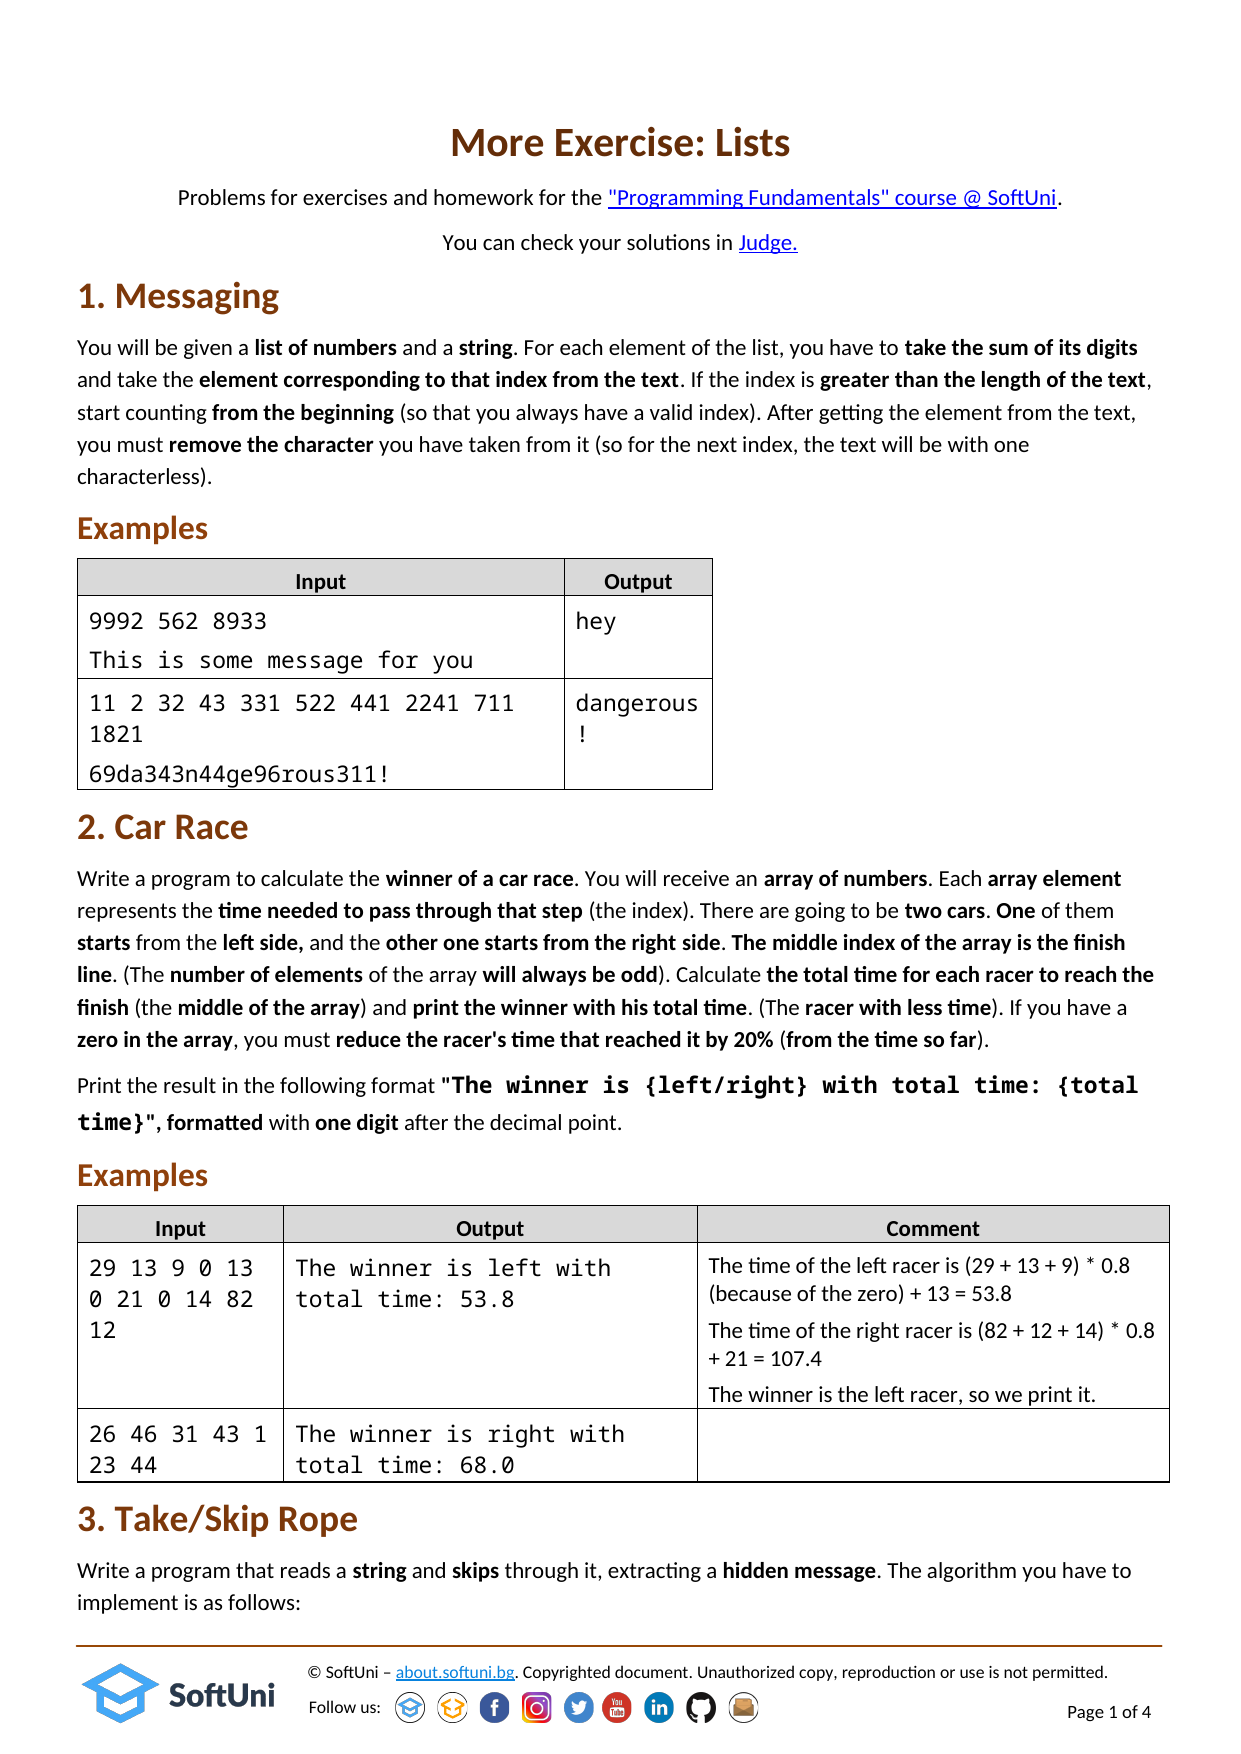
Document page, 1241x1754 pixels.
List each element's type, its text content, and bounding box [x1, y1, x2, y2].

picture [479, 1692, 510, 1723]
table_header Input [78, 559, 564, 595]
table_header Output [565, 559, 712, 595]
table_cell 29 13 9 0 13 0 21 0 14 82 12 [78, 1243, 283, 1408]
table_cell 9992 562 8933 This is some message for you [78, 596, 564, 678]
picture [644, 1692, 653, 1701]
table_cell hey [565, 596, 712, 678]
text Write a program that reads a string and skips through it, extracting a hidden message. The algorithm you have to implement is as follows: [77, 1556, 1163, 1616]
table_cell The winner is left with total time: 53.8 [284, 1243, 697, 1408]
table_cell dangerous! [565, 679, 712, 789]
text Write a program to calculate the winner of a car race. You will receive an array of numbers. Each array element represents the time needed to pass through that step (the index). There are going to be two cars. One of them starts from the left side, and the other one starts from the right side. The middle index of the array is the finish line. (The number of elements of the array will always be odd). Calculate the total time for each racer to reach the finish (the middle of the array) and print the winner with his total time. (The racer with less time). If you have a zero in the array, you must reduce the racer's time that reached it by 20% (from the time so far). [77, 864, 1163, 1053]
table_cell The time of the left racer is (29 + 13 + 9) * 0.8 (because of the zero) + 13 = 53.8 The time of the right racer is (82 + 12 + 14) * 0.8 + 21 = 107.4 The winner is the left racer, so we print it. [698, 1243, 1169, 1408]
subtitle More Exercise: Lists [77, 116, 1163, 167]
text You will be given a list of numbers and a string. For each element of the list, you have to take the sum of its digits and take the element corresponding to that index from the text. If the index is greater than the length of the text, start counting from the beginning (so that you always have a valid index). After getting the element from the text, you must remove the character you have taken from it (so for the next index, the text will be with one characterless). [77, 333, 1163, 490]
table_header Comment [698, 1206, 1169, 1242]
picture [644, 1714, 653, 1723]
table_header Input [78, 1206, 283, 1242]
picture [75, 1658, 281, 1729]
table_header Output [284, 1206, 697, 1242]
subtitle Car Race [77, 803, 1163, 849]
picture [665, 1692, 674, 1701]
picture [728, 1692, 759, 1723]
picture [437, 1692, 468, 1723]
picture [658, 1705, 667, 1714]
table_cell The winner is right with total time: 68.0 [284, 1409, 697, 1481]
text You can check your solutions in Judge. [77, 228, 1163, 256]
picture [522, 1692, 552, 1723]
table_cell 26 46 31 43 1 23 44 [78, 1409, 283, 1481]
picture [602, 1692, 632, 1723]
picture [665, 1714, 674, 1723]
picture [686, 1692, 716, 1723]
subtitle Take/Skip Rope [77, 1495, 1163, 1541]
text Problems for exercises and homework for the "Programming Fundamentals" course @ SoftUni. [77, 183, 1163, 211]
picture [395, 1692, 425, 1723]
subtitle Examples [77, 507, 1163, 548]
text Print the result in the following format "The winner is {left/right} with total time: {total time}", formatted with one digit after the decimal point. [77, 1069, 1163, 1137]
picture [564, 1692, 594, 1723]
table_cell [698, 1409, 1169, 1481]
subtitle Messaging [77, 272, 1163, 318]
table_cell 11 2 32 43 331 522 441 2241 711 1821 69da343n44ge96rous311! [78, 679, 564, 789]
subtitle Examples [77, 1154, 1163, 1194]
